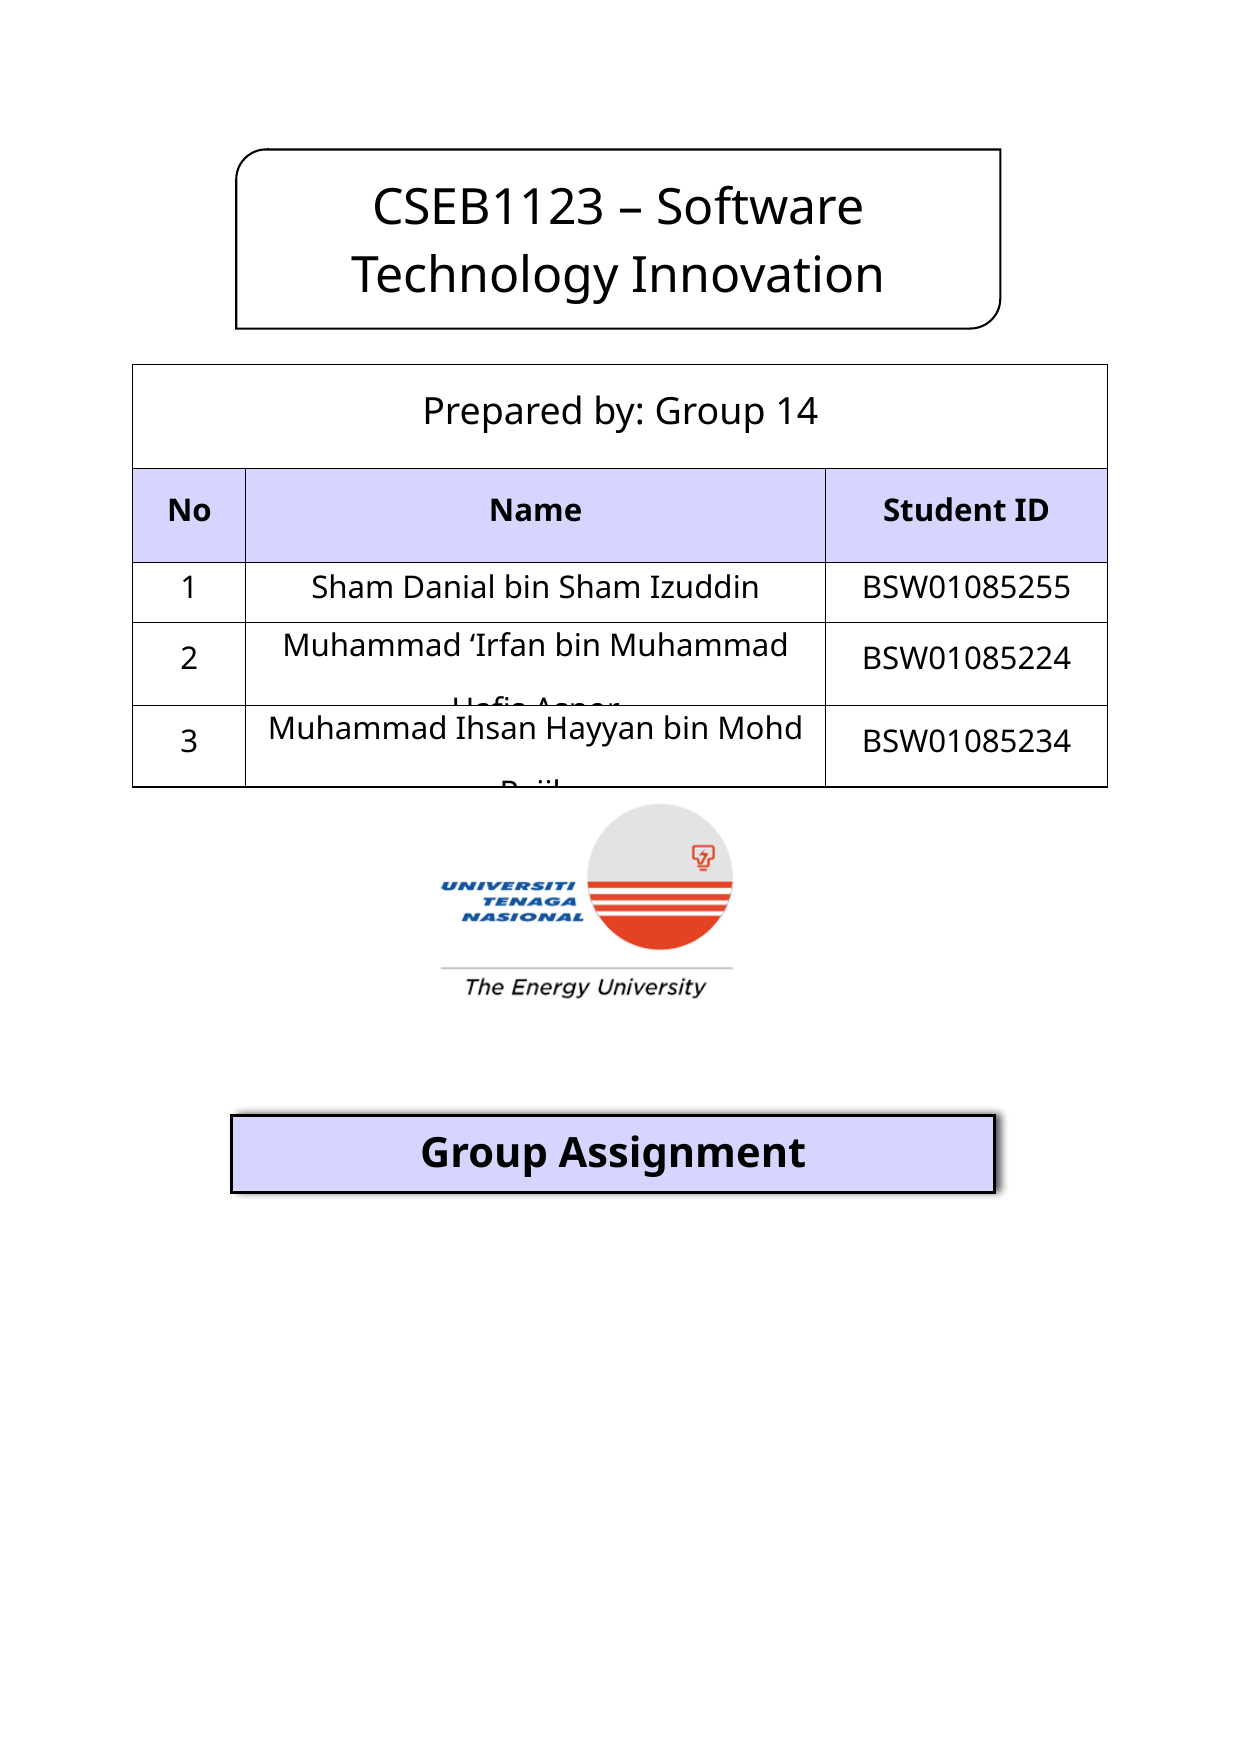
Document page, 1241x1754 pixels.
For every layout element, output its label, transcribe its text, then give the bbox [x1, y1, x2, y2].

table_cell Sham Danial bin Sham Izuddin [246, 563, 825, 622]
picture [433, 789, 741, 1013]
table_cell BSW01085234 [826, 706, 1107, 786]
table_cell 3 [133, 706, 245, 786]
table_cell 1 [133, 563, 245, 622]
table_cell BSW01085255 [826, 563, 1107, 622]
table_cell 2 [133, 623, 245, 705]
table_cell Muhammad ‘Irfan bin Muhammad Hafis Asnor [246, 623, 825, 705]
table_cell BSW01085224 [826, 623, 1107, 705]
table_cell Muhammad Ihsan Hayyan bin Mohd Rajib [246, 706, 825, 786]
table_cell Name [246, 469, 825, 562]
table_header Prepared by: Group 14 [133, 365, 1107, 468]
table_cell No [133, 469, 245, 562]
table_cell Student ID [826, 469, 1107, 562]
